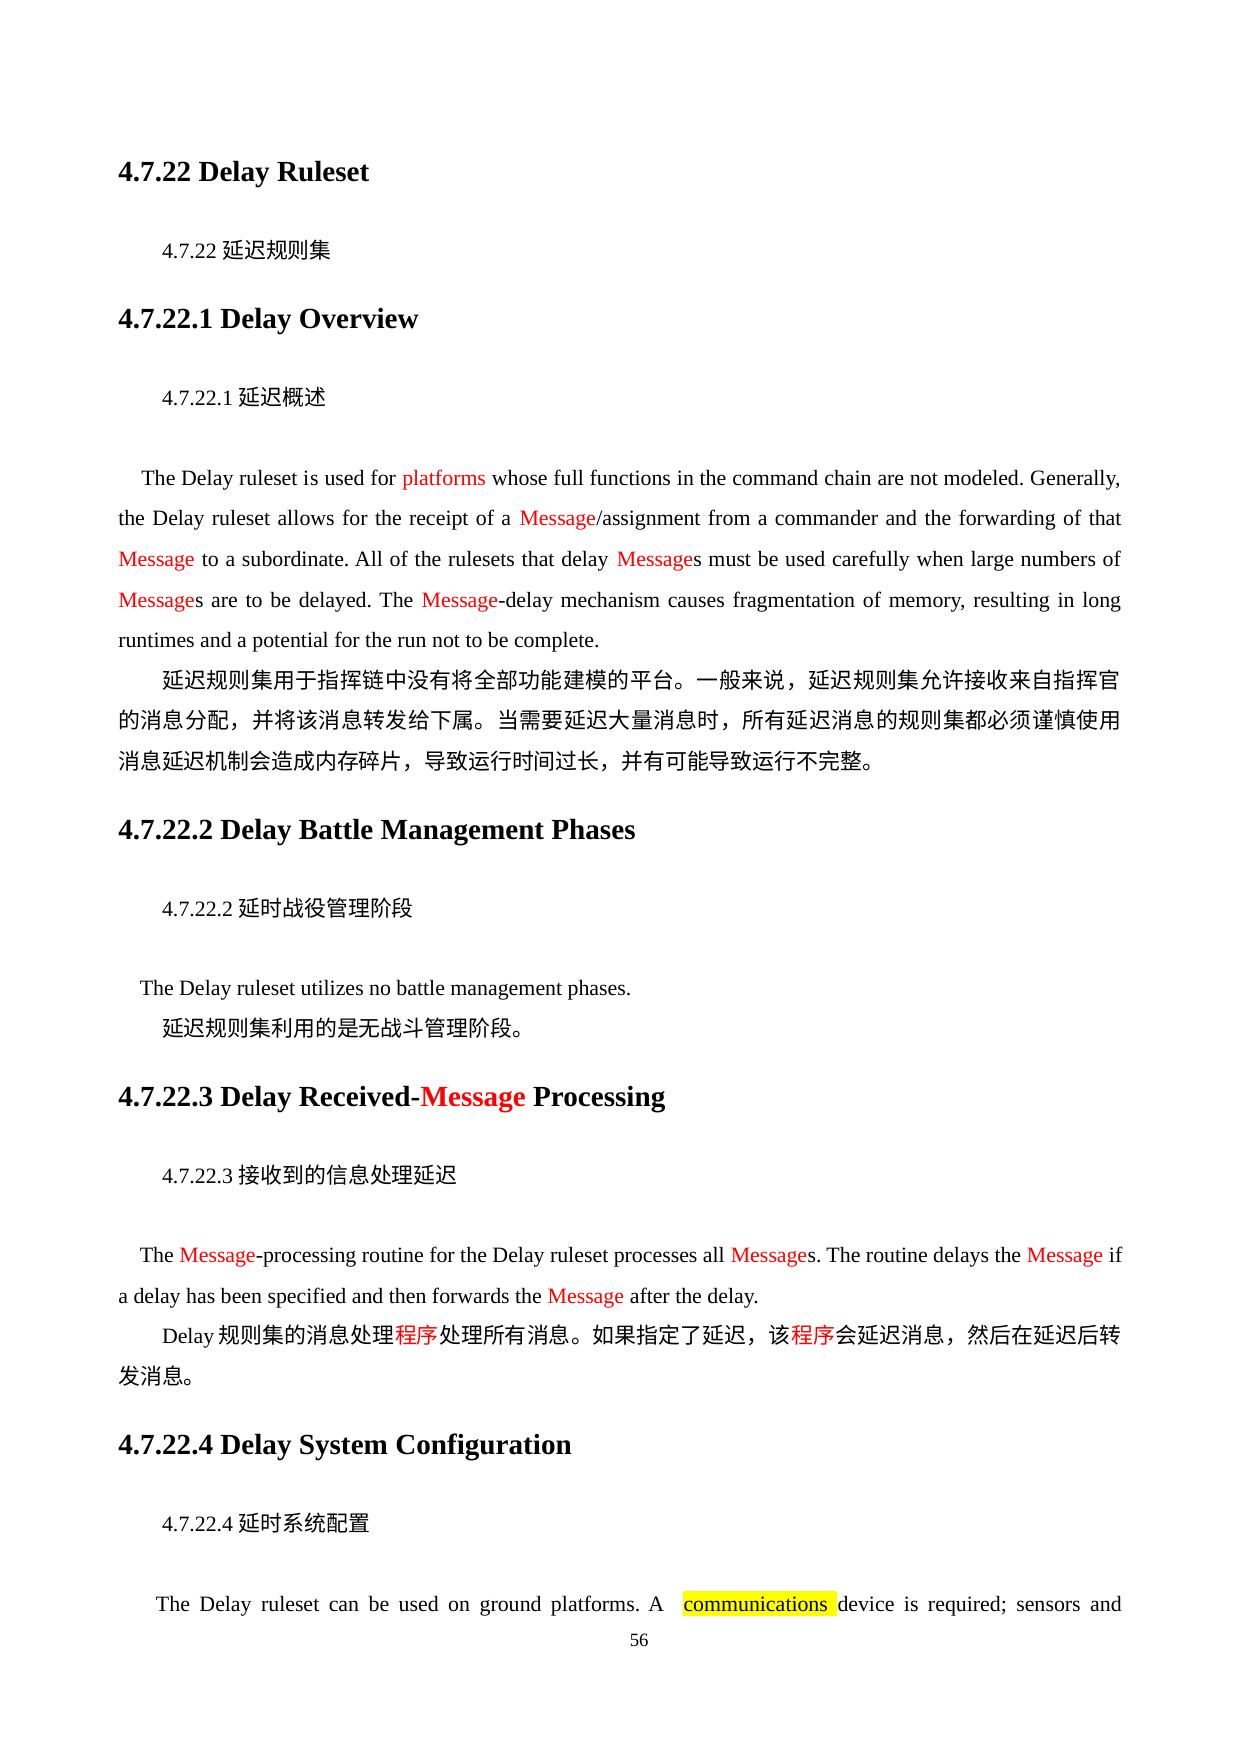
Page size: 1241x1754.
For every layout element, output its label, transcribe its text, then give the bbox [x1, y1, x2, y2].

subtitle 4.7.22.3 Delay Received-Message Processing [118, 1063, 1122, 1128]
text 4.7.22.3 接收到的信息处理延迟 [118, 1158, 1122, 1190]
subtitle 4.7.22.1 Delay Overview [118, 286, 1122, 351]
subtitle 4.7.22.4 Delay System Configuration [118, 1412, 1122, 1477]
subtitle 4.7.22 Delay Ruleset [118, 138, 1122, 203]
text 4.7.22 延迟规则集 [118, 233, 1122, 265]
text Delay规则集的消息处理程序处理所有消息。如果指定了延迟，该程序会延迟消息，然后在延迟后转发消息。 [118, 1318, 1122, 1391]
text 4.7.22.1 延迟概述 [118, 380, 1122, 412]
text The Delay ruleset is used for platforms whose full functions in the command chain are not modeled. Generally, the Delay ruleset allows for the receipt of a Message/assignment from a commander and the forwarding of that Message to a subordinate. All of the rulesets that delay Messages must be used carefully when large numbers of Messages are to be delayed. The Message-delay mechanism causes fragmentation of memory, resulting in long runtimes and a potential for the run not to be complete. [118, 420, 1122, 656]
subtitle 4.7.22.2 Delay Battle Management Phases [118, 796, 1122, 861]
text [118, 1546, 1122, 1619]
text 4.7.22.4 延时系统配置 [118, 1506, 1122, 1538]
text The Message-processing routine for the Delay ruleset processes all Messages. The routine delays the Message if a delay has been specified and then forwards the Message after the delay. [118, 1198, 1122, 1312]
text 4.7.22.2 延时战役管理阶段 [118, 891, 1122, 923]
text The Delay ruleset utilizes no battle management phases. [118, 931, 1122, 1004]
text 延迟规则集用于指挥链中没有将全部功能建模的平台。一般来说，延迟规则集允许接收来自指挥官的消息分配，并将该消息转发给下属。当需要延迟大量消息时，所有延迟消息的规则集都必须谨慎使用。消息延迟机制会造成内存碎片，导致运行时间过长，并有可能导致运行不完整。 [118, 662, 1122, 776]
text 延迟规则集利用的是无战斗管理阶段。 [118, 1011, 1122, 1043]
